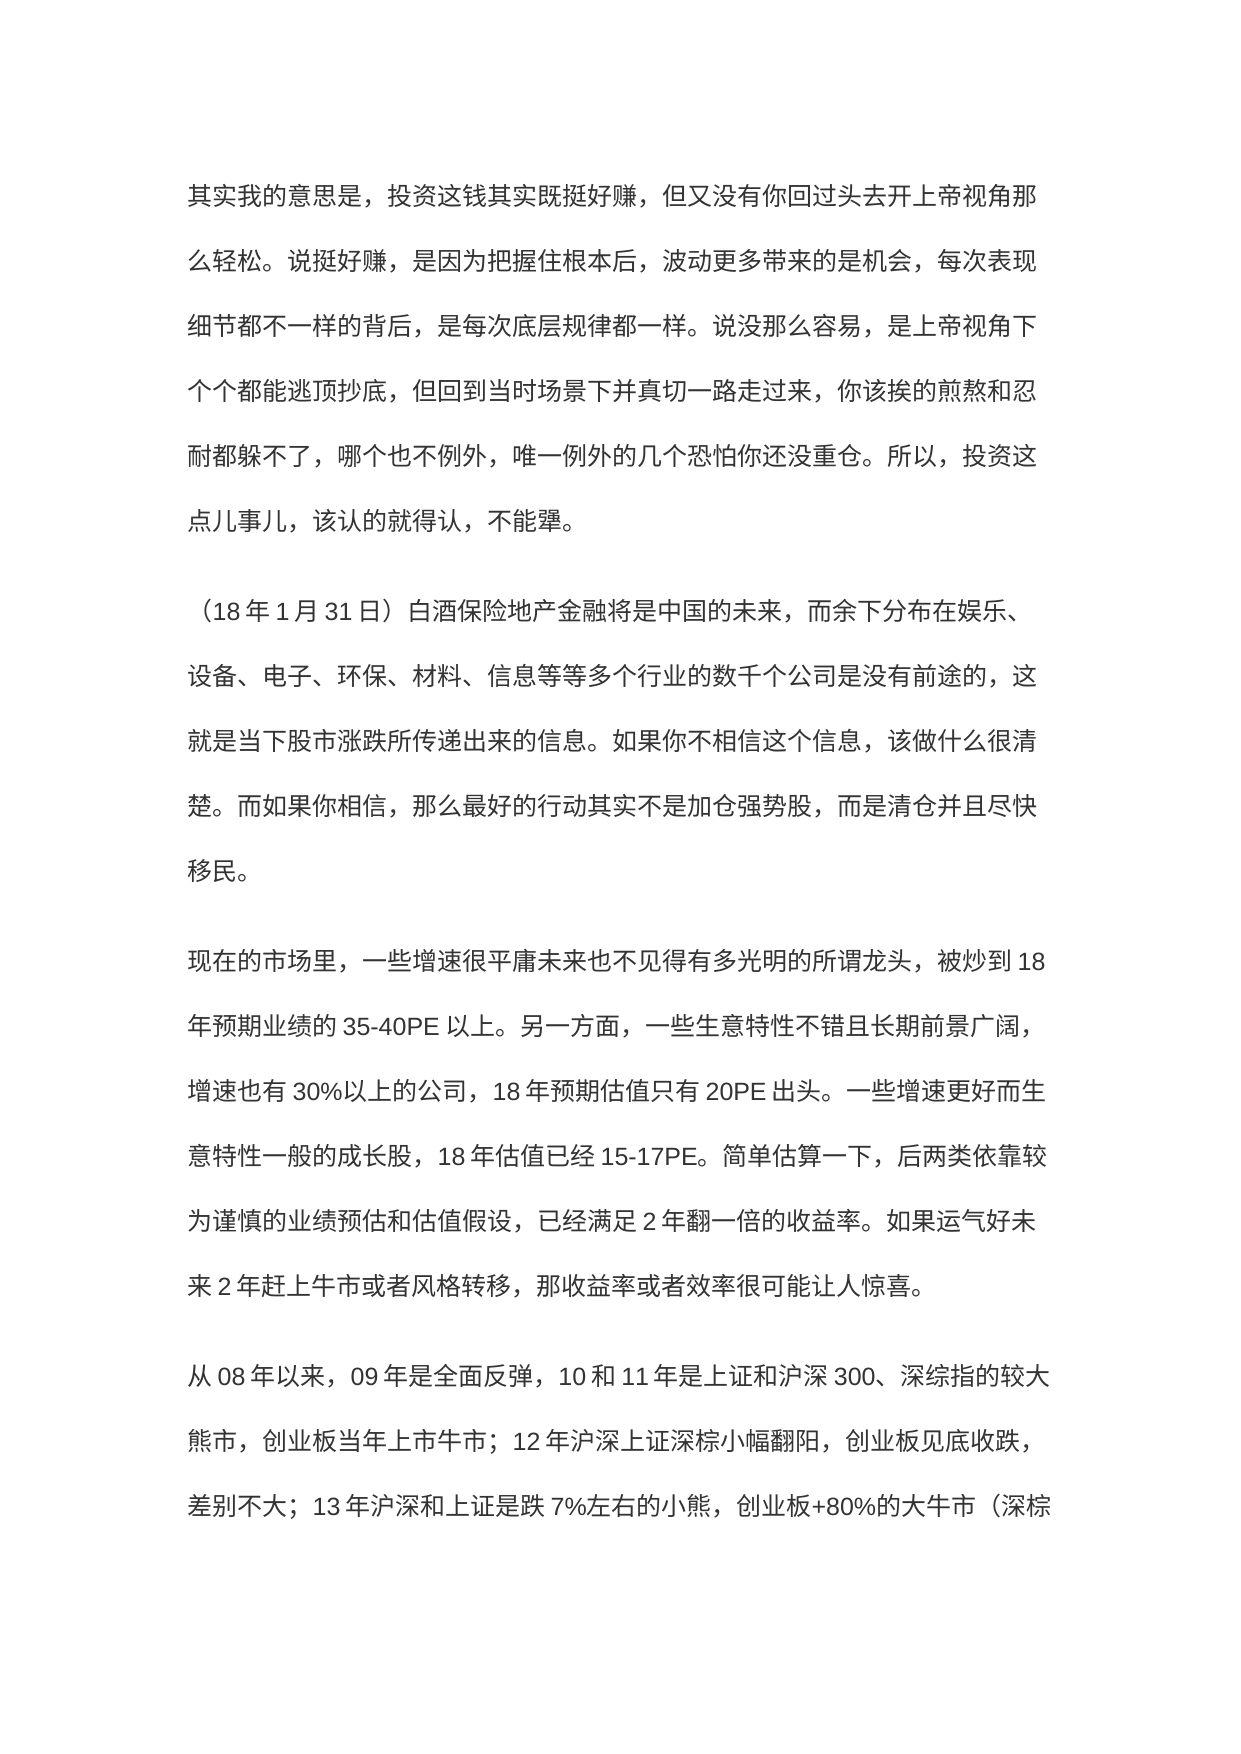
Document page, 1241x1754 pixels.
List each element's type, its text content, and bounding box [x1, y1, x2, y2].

text （18年1月31日）白酒保险地产金融将是中国的未来，而余下分布在娱乐、设备、电子、环保、材料、信息等等多个行业的数千个公司是没有前途的，这就是当下股市涨跌所传递出来的信息。如果你不相信这个信息，该做什么很清楚。而如果你相信，那么最好的行动其实不是加仓强势股，而是清仓并且尽快移民。 [187, 577, 1053, 902]
text 现在的市场里，一些增速很平庸未来也不见得有多光明的所谓龙头，被炒到18年预期业绩的35-40PE以上。另一方面，一些生意特性不错且长期前景广阔，增速也有30%以上的公司，18年预期估值只有20PE出头。一些增速更好而生意特性一般的成长股，18年估值已经15-17PE。简单估算一下，后两类依靠较为谨慎的业绩预估和估值假设，已经满足2年翻一倍的收益率。如果运气好未来2年赶上牛市或者风格转移，那收益率或者效率很可能让人惊喜。 [187, 927, 1053, 1317]
text 其实我的意思是，投资这钱其实既挺好赚，但又没有你回过头去开上帝视角那么轻松。说挺好赚，是因为把握住根本后，波动更多带来的是机会，每次表现细节都不一样的背后，是每次底层规律都一样。说没那么容易，是上帝视角下个个都能逃顶抄底，但回到当时场景下并真切一路走过来，你该挨的煎熬和忍耐都躲不了，哪个也不例外，唯一例外的几个恐怕你还没重仓。所以，投资这点儿事儿，该认的就得认，不能犟。 [187, 162, 1053, 552]
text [187, 1342, 1053, 1537]
